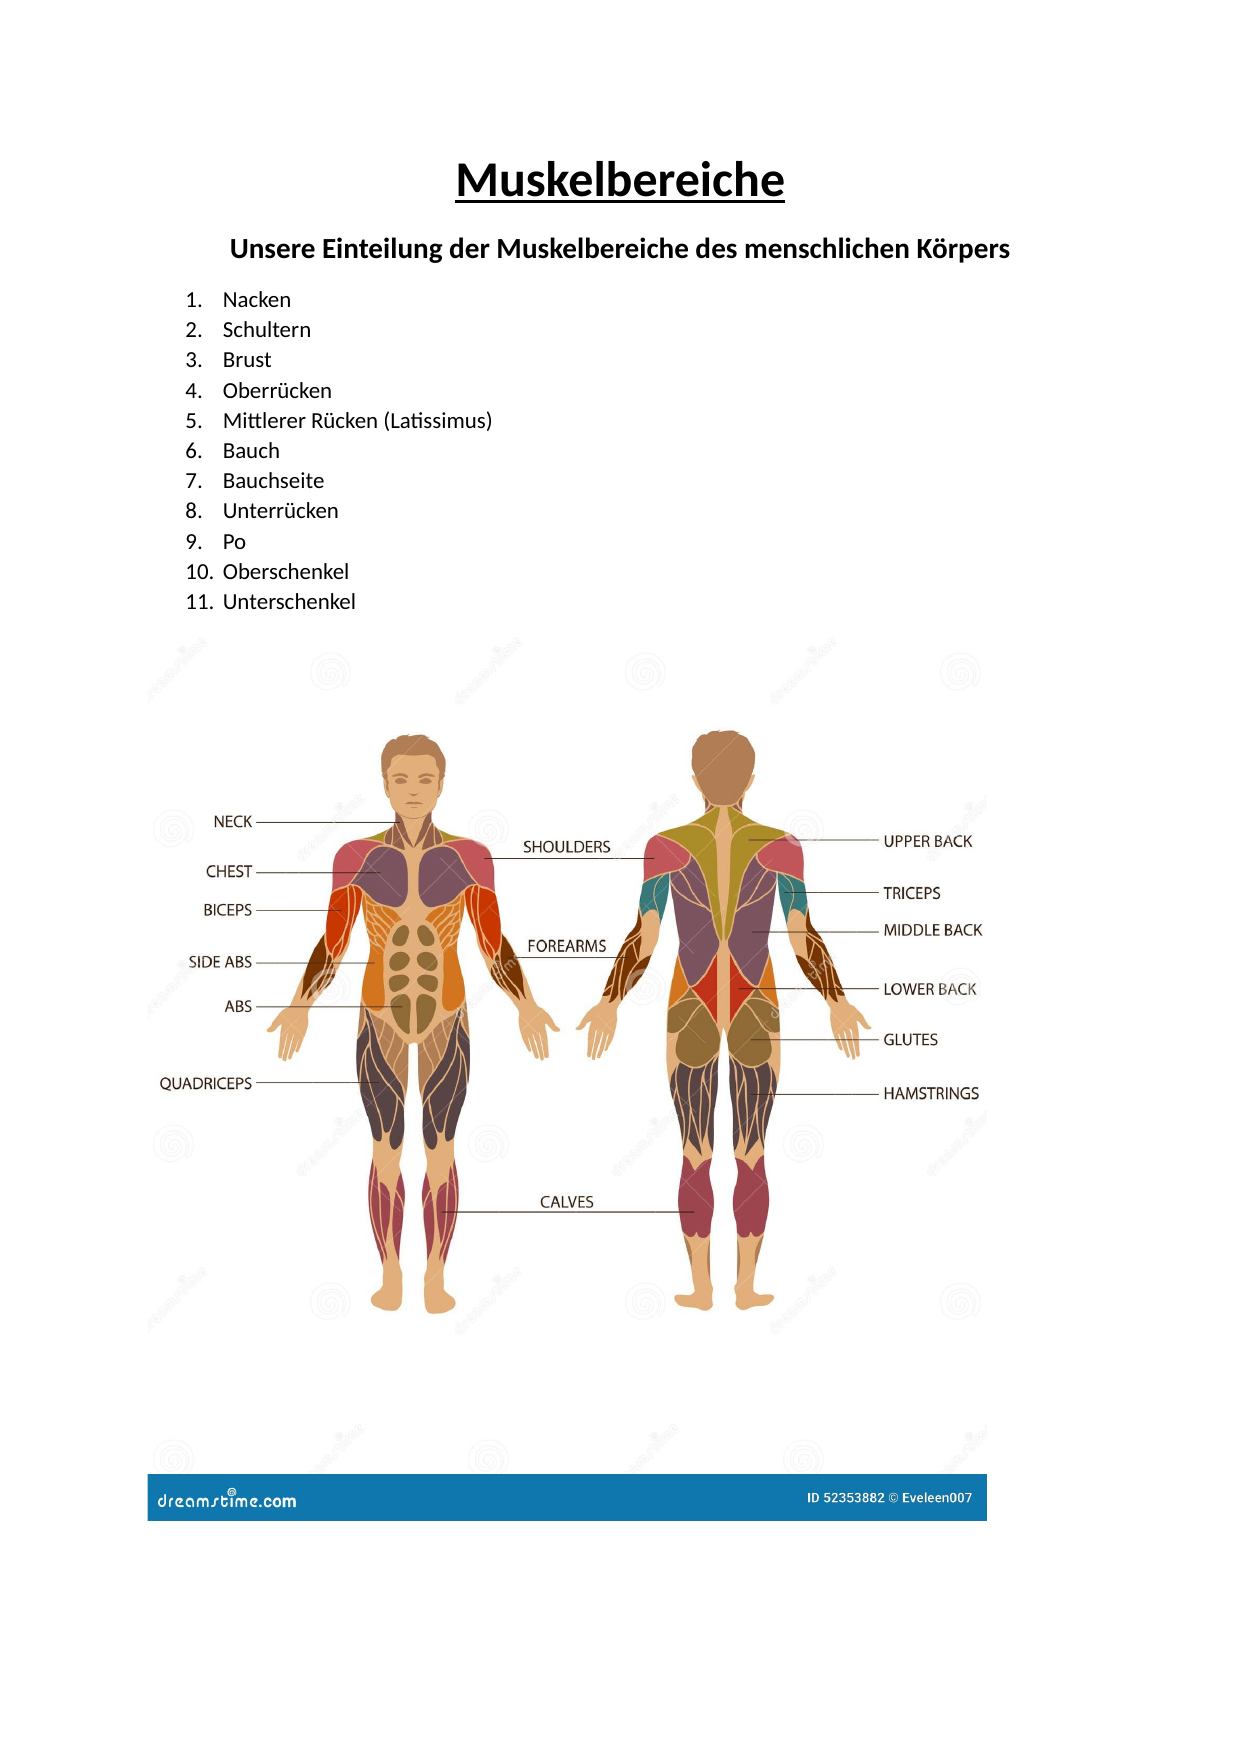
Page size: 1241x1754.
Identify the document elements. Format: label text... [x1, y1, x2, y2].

list Unterrücken [185, 497, 1093, 525]
list Mittlerer Rücken (Latissimus) [185, 406, 1093, 434]
list Bauch [185, 436, 1093, 464]
list Brust [185, 346, 1093, 374]
list Oberschenkel [185, 557, 1093, 585]
list Po [185, 527, 1093, 555]
list Oberrücken [185, 376, 1093, 404]
text Unsere Einteilung der Muskelbereiche des menschlichen Körpers [148, 230, 1093, 266]
list Schultern [185, 315, 1093, 343]
list Bauchseite [185, 466, 1093, 494]
text Muskelbereiche [148, 148, 1093, 209]
picture [147, 634, 987, 1521]
list Nacken [185, 285, 1093, 313]
list Unterschenkel [185, 587, 1093, 615]
